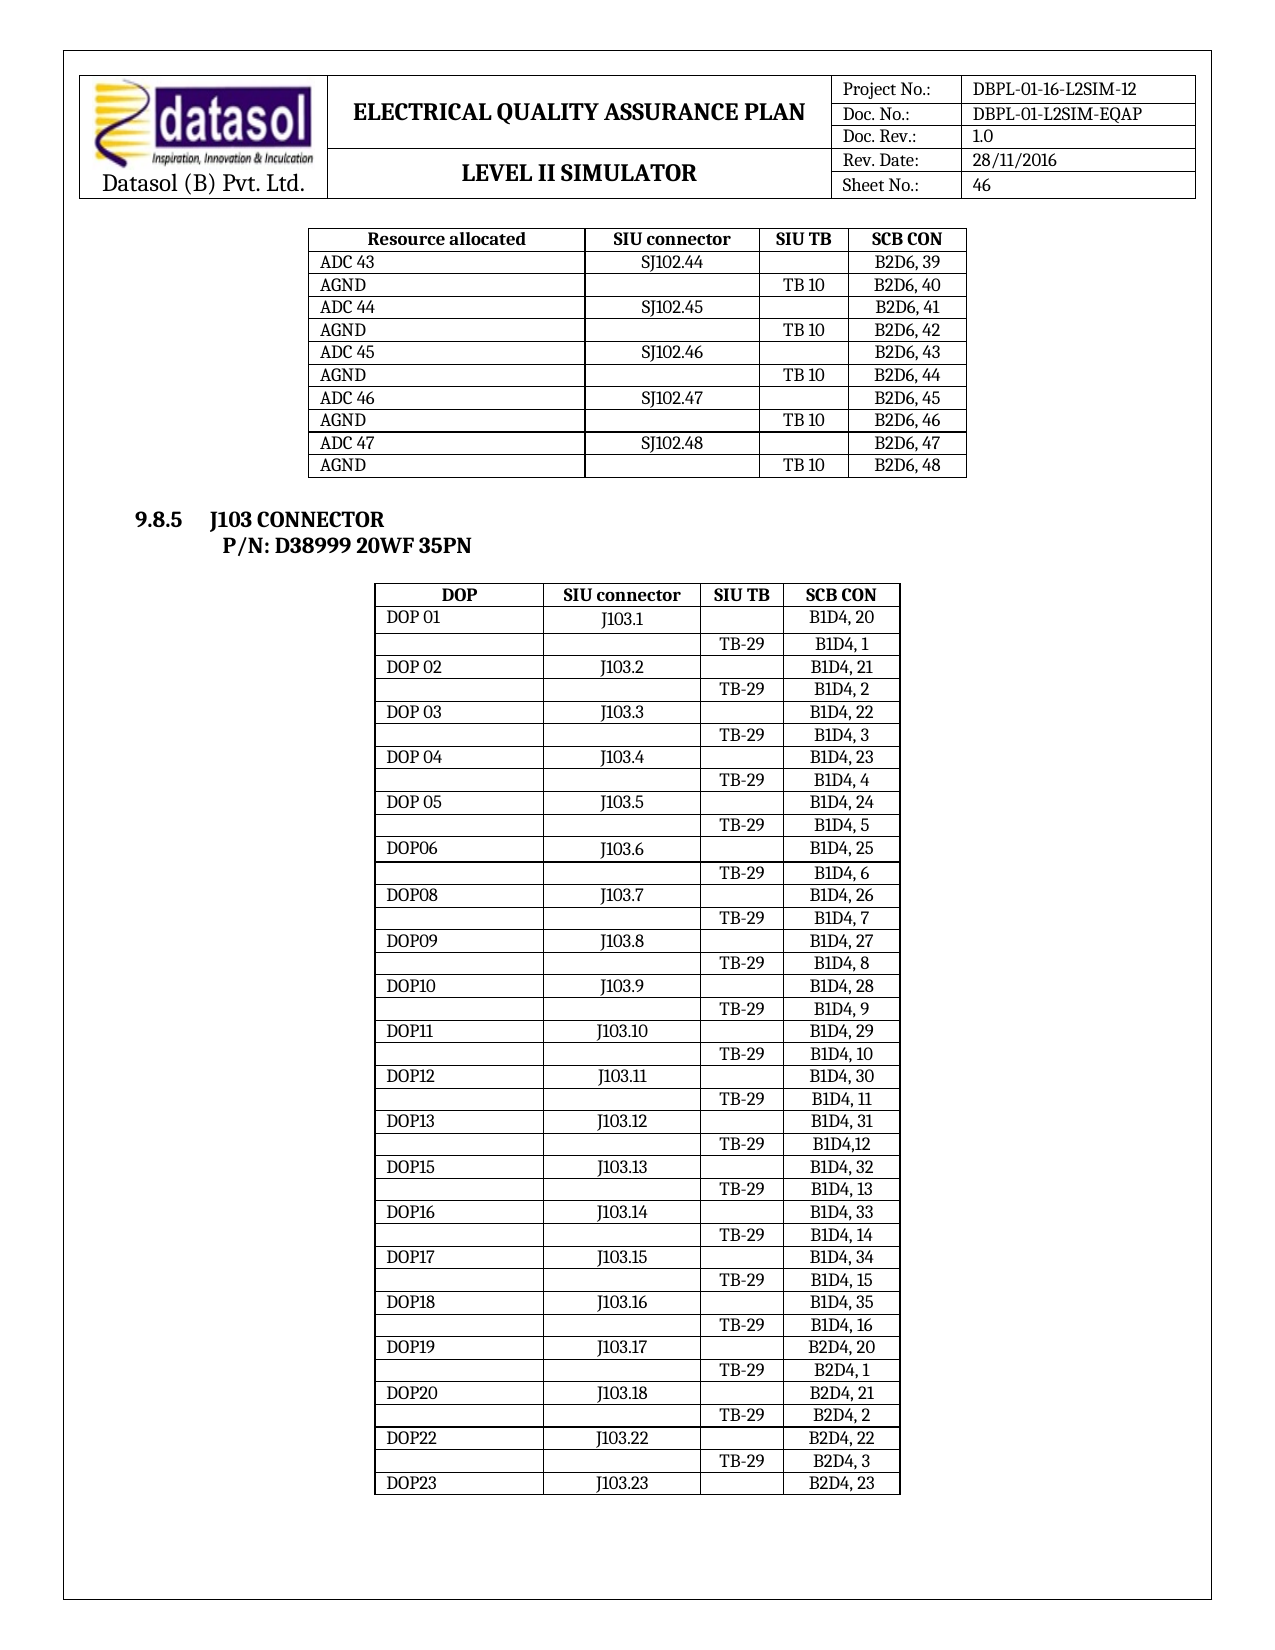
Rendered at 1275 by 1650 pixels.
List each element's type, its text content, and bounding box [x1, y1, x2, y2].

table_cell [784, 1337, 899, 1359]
table_cell DOP11 [376, 1021, 543, 1042]
table_cell [544, 769, 700, 791]
table_cell TB-29 [701, 908, 783, 929]
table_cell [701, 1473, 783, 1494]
table_cell B1D4, 3 [784, 724, 899, 746]
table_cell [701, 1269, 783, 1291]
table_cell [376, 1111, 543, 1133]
table_cell [376, 724, 543, 746]
table_cell B1D4, 8 [784, 953, 899, 974]
table_cell B1D4, 26 [784, 885, 899, 907]
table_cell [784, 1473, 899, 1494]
table_cell B1D4, 25 [784, 837, 899, 861]
table_cell [376, 863, 543, 884]
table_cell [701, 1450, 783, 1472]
table_cell J103.3 [544, 702, 700, 723]
table_cell [544, 815, 700, 836]
table_cell [544, 998, 700, 1019]
table_cell SJ102.46 [586, 342, 759, 363]
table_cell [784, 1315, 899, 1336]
table_cell [376, 815, 543, 836]
table_cell [760, 387, 848, 409]
table_cell [586, 274, 759, 296]
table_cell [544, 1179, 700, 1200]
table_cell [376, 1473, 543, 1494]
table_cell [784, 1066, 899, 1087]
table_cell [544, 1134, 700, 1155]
table_cell SJ102.48 [586, 433, 759, 454]
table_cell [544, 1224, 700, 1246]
table_cell J103.4 [544, 747, 700, 768]
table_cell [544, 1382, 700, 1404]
table_cell DOP09 [376, 930, 543, 952]
table_cell [586, 410, 759, 431]
table_header SIU connector [544, 584, 700, 606]
table_cell DOP08 [376, 885, 543, 907]
table_cell [586, 455, 759, 477]
table_cell TB 10 [760, 455, 848, 477]
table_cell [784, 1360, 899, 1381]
table_cell B2D6, 48 [849, 455, 966, 477]
table_cell [544, 679, 700, 701]
table_cell AGND [309, 319, 584, 341]
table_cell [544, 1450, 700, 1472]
table_cell ADC 43 [309, 252, 584, 273]
table_cell B2D6, 45 [849, 387, 966, 409]
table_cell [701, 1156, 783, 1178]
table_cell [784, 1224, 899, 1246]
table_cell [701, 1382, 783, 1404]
table_cell [701, 837, 783, 861]
table_cell DOP12 [376, 1066, 543, 1087]
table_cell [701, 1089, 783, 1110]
table_cell [544, 724, 700, 746]
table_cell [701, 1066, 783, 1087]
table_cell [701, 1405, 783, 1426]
table_cell TB 10 [760, 365, 848, 386]
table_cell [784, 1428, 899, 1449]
table_cell [544, 908, 700, 929]
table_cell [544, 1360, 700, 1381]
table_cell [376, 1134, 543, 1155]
table_cell TB-29 [701, 634, 783, 655]
table_cell TB-29 [701, 998, 783, 1019]
table_header Resource allocated [309, 229, 584, 251]
table_cell J103.10 [544, 1021, 700, 1042]
table_cell B2D6, 44 [849, 365, 966, 386]
table_header SCB CON [784, 584, 899, 606]
table_header SCB CON [849, 229, 966, 251]
table_header SIU TB [760, 229, 848, 251]
table_cell B1D4, 29 [784, 1021, 899, 1042]
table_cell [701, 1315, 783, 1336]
table_cell B1D4, 2 [784, 679, 899, 701]
table_cell J103.8 [544, 930, 700, 952]
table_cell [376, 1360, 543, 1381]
table_cell AGND [309, 274, 584, 296]
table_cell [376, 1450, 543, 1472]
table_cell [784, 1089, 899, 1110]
table_cell TB-29 [701, 724, 783, 746]
table_cell [701, 1021, 783, 1042]
table_cell TB-29 [701, 1043, 783, 1065]
table_cell [586, 365, 759, 386]
table_cell TB-29 [701, 769, 783, 791]
table_cell TB-29 [701, 863, 783, 884]
table_header SIU connector [586, 229, 759, 251]
text P/N: D38999 20WF 35PN [179, 533, 1140, 559]
table_cell DOP 02 [376, 656, 543, 678]
table_cell B2D6, 42 [849, 319, 966, 341]
table_cell B2D6, 43 [849, 342, 966, 363]
table_cell [376, 634, 543, 655]
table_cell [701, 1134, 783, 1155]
table_cell [701, 975, 783, 997]
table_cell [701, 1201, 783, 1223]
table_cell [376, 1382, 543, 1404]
table_cell [701, 792, 783, 813]
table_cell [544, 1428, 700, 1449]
table_cell [376, 679, 543, 701]
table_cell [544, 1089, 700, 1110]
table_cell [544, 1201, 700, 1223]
table_cell [701, 747, 783, 768]
table_cell B1D4, 24 [784, 792, 899, 813]
table_cell B1D4, 20 [784, 607, 899, 633]
table_cell [544, 953, 700, 974]
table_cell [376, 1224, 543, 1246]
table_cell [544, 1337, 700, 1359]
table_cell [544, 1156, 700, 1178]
table_cell ADC 45 [309, 342, 584, 363]
table_cell [586, 319, 759, 341]
table_cell [701, 702, 783, 723]
table_cell B1D4, 22 [784, 702, 899, 723]
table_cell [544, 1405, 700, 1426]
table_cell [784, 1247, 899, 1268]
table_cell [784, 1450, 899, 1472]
text 9.8.5 J103 CONNECTOR [135, 506, 1140, 533]
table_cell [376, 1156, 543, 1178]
table_cell DOP10 [376, 975, 543, 997]
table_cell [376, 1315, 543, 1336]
table_cell [544, 1043, 700, 1065]
table_cell [760, 433, 848, 454]
table_cell B1D4, 5 [784, 815, 899, 836]
table_cell DOP 03 [376, 702, 543, 723]
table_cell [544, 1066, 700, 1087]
table_cell [376, 769, 543, 791]
table_cell AGND [309, 410, 584, 431]
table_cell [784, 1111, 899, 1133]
table_cell B1D4, 23 [784, 747, 899, 768]
table_cell [701, 930, 783, 952]
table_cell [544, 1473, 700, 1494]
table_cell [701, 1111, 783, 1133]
table_cell B1D4, 28 [784, 975, 899, 997]
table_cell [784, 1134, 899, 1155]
table_cell SJ102.47 [586, 387, 759, 409]
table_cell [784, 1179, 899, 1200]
table_cell B1D4, 10 [784, 1043, 899, 1065]
table_cell J103.1 [544, 607, 700, 633]
table_cell B2D6, 39 [849, 252, 966, 273]
table_cell B1D4, 1 [784, 634, 899, 655]
table_cell TB 10 [760, 410, 848, 431]
table_cell B1D4, 6 [784, 863, 899, 884]
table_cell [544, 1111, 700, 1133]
table_cell [544, 634, 700, 655]
table_header SIU TB [701, 584, 783, 606]
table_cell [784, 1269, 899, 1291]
table_cell B1D4, 21 [784, 656, 899, 678]
table_cell [760, 252, 848, 273]
table_cell [701, 607, 783, 633]
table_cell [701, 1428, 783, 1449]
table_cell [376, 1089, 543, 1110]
table_cell TB 10 [760, 274, 848, 296]
table_cell DOP 04 [376, 747, 543, 768]
table_cell DOP06 [376, 837, 543, 861]
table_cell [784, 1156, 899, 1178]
table_header DOP [376, 584, 543, 606]
table_cell TB-29 [701, 953, 783, 974]
table_cell [544, 863, 700, 884]
table_cell [376, 908, 543, 929]
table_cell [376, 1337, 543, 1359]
table_cell [760, 342, 848, 363]
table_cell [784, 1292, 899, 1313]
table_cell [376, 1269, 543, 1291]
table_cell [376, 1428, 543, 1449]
table_cell TB-29 [701, 815, 783, 836]
table_cell B1D4, 9 [784, 998, 899, 1019]
table_cell B1D4, 27 [784, 930, 899, 952]
table_cell [376, 1043, 543, 1065]
table_cell B2D6, 47 [849, 433, 966, 454]
table_cell B2D6, 46 [849, 410, 966, 431]
table_cell AGND [309, 365, 584, 386]
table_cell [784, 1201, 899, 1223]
table_cell [701, 885, 783, 907]
table_cell DOP 01 [376, 607, 543, 633]
picture [91, 76, 315, 170]
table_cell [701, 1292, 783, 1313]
table_cell B1D4, 4 [784, 769, 899, 791]
table_cell J103.7 [544, 885, 700, 907]
table_cell J103.9 [544, 975, 700, 997]
table_cell TB-29 [701, 679, 783, 701]
table_cell B1D4, 7 [784, 908, 899, 929]
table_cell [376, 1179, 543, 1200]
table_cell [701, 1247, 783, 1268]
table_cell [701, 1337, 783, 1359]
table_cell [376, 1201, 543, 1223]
table_cell SJ102.45 [586, 297, 759, 318]
table_cell B2D6, 40 [849, 274, 966, 296]
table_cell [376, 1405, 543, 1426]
table_cell ADC 47 [309, 433, 584, 454]
table_cell [701, 656, 783, 678]
table_cell [376, 953, 543, 974]
table_cell ADC 46 [309, 387, 584, 409]
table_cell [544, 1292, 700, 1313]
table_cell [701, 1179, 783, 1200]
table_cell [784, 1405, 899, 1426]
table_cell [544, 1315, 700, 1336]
table_cell ADC 44 [309, 297, 584, 318]
table_cell B2D6, 41 [849, 297, 966, 318]
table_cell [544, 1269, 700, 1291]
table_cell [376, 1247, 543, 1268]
table_cell J103.2 [544, 656, 700, 678]
table_cell J103.6 [544, 837, 700, 861]
table_cell [376, 998, 543, 1019]
table_cell J103.5 [544, 792, 700, 813]
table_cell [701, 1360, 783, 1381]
table_cell [760, 297, 848, 318]
table_cell TB 10 [760, 319, 848, 341]
table_cell AGND [309, 455, 584, 477]
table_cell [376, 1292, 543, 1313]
table_cell DOP 05 [376, 792, 543, 813]
table_cell SJ102.44 [586, 252, 759, 273]
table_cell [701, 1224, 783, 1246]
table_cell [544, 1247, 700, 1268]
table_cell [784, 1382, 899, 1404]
